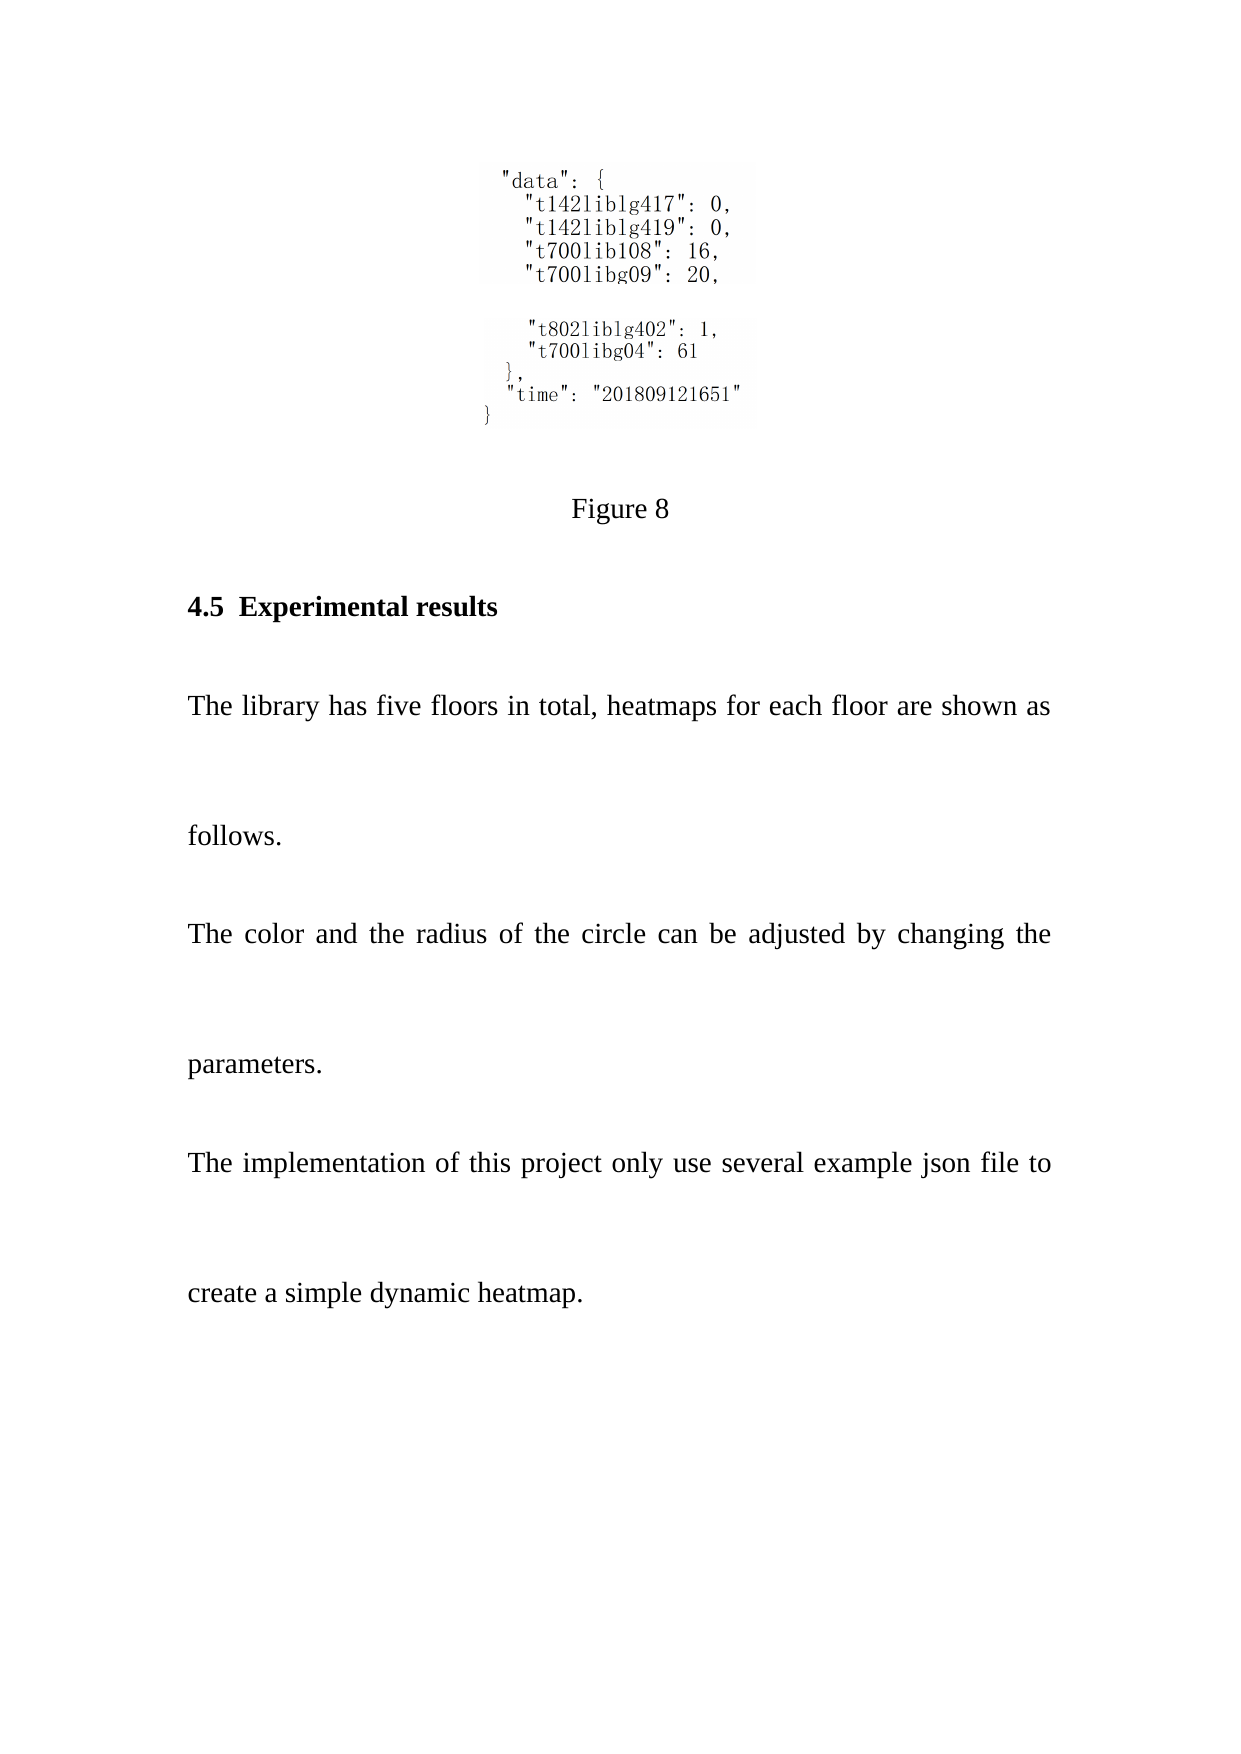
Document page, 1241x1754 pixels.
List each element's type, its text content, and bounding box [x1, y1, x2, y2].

text Figure 8 [187, 475, 1053, 540]
text The implementation of this project only use several example json file to create a simple dynamic heatmap. [187, 1129, 1053, 1324]
text 4.5 Experimental results [187, 574, 1053, 639]
picture [479, 162, 756, 284]
text The library has five floors in total, heatmaps for each floor are shown as follows. [187, 672, 1053, 867]
picture [483, 318, 757, 429]
text The color and the radius of the circle can be adjusted by changing the parameters. [187, 901, 1053, 1096]
